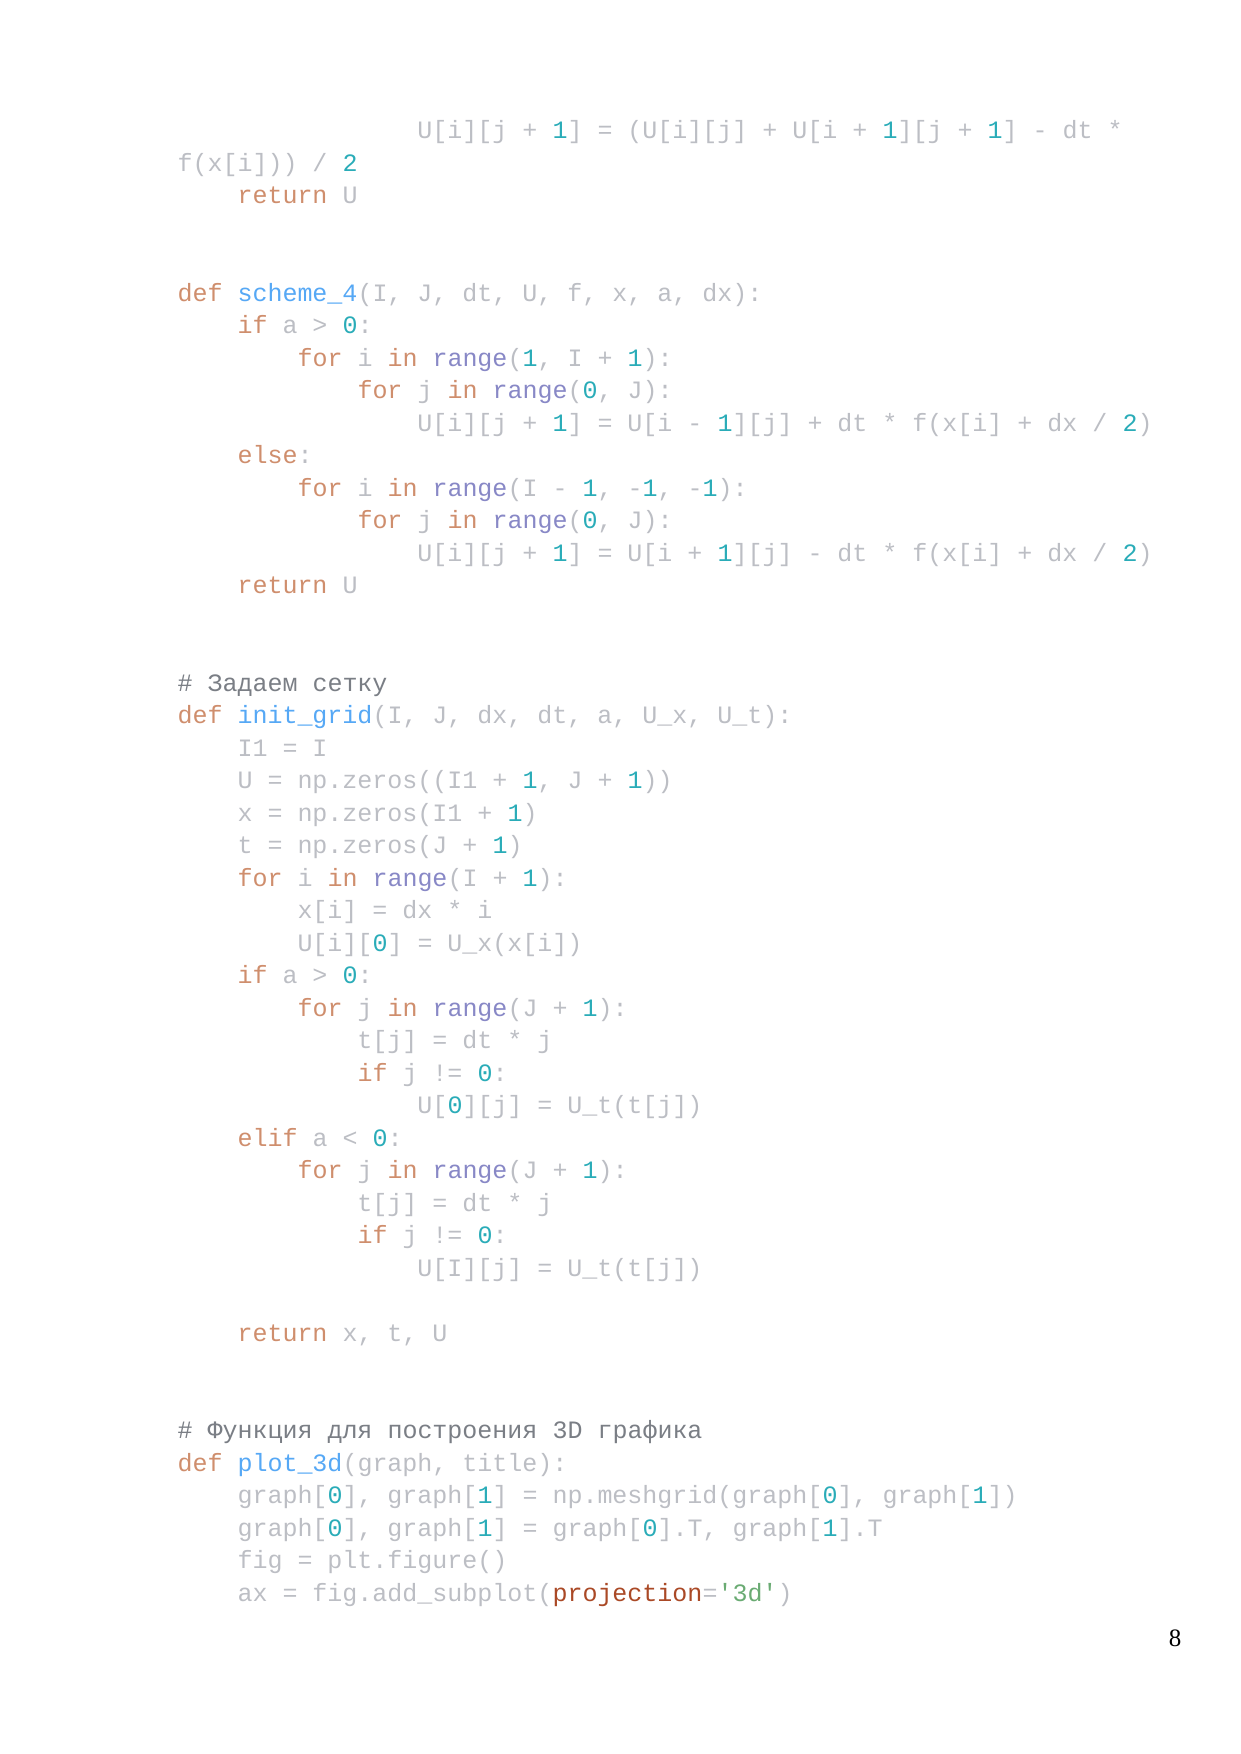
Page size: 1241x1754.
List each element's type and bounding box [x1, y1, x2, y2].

text [177, 118, 1181, 1609]
